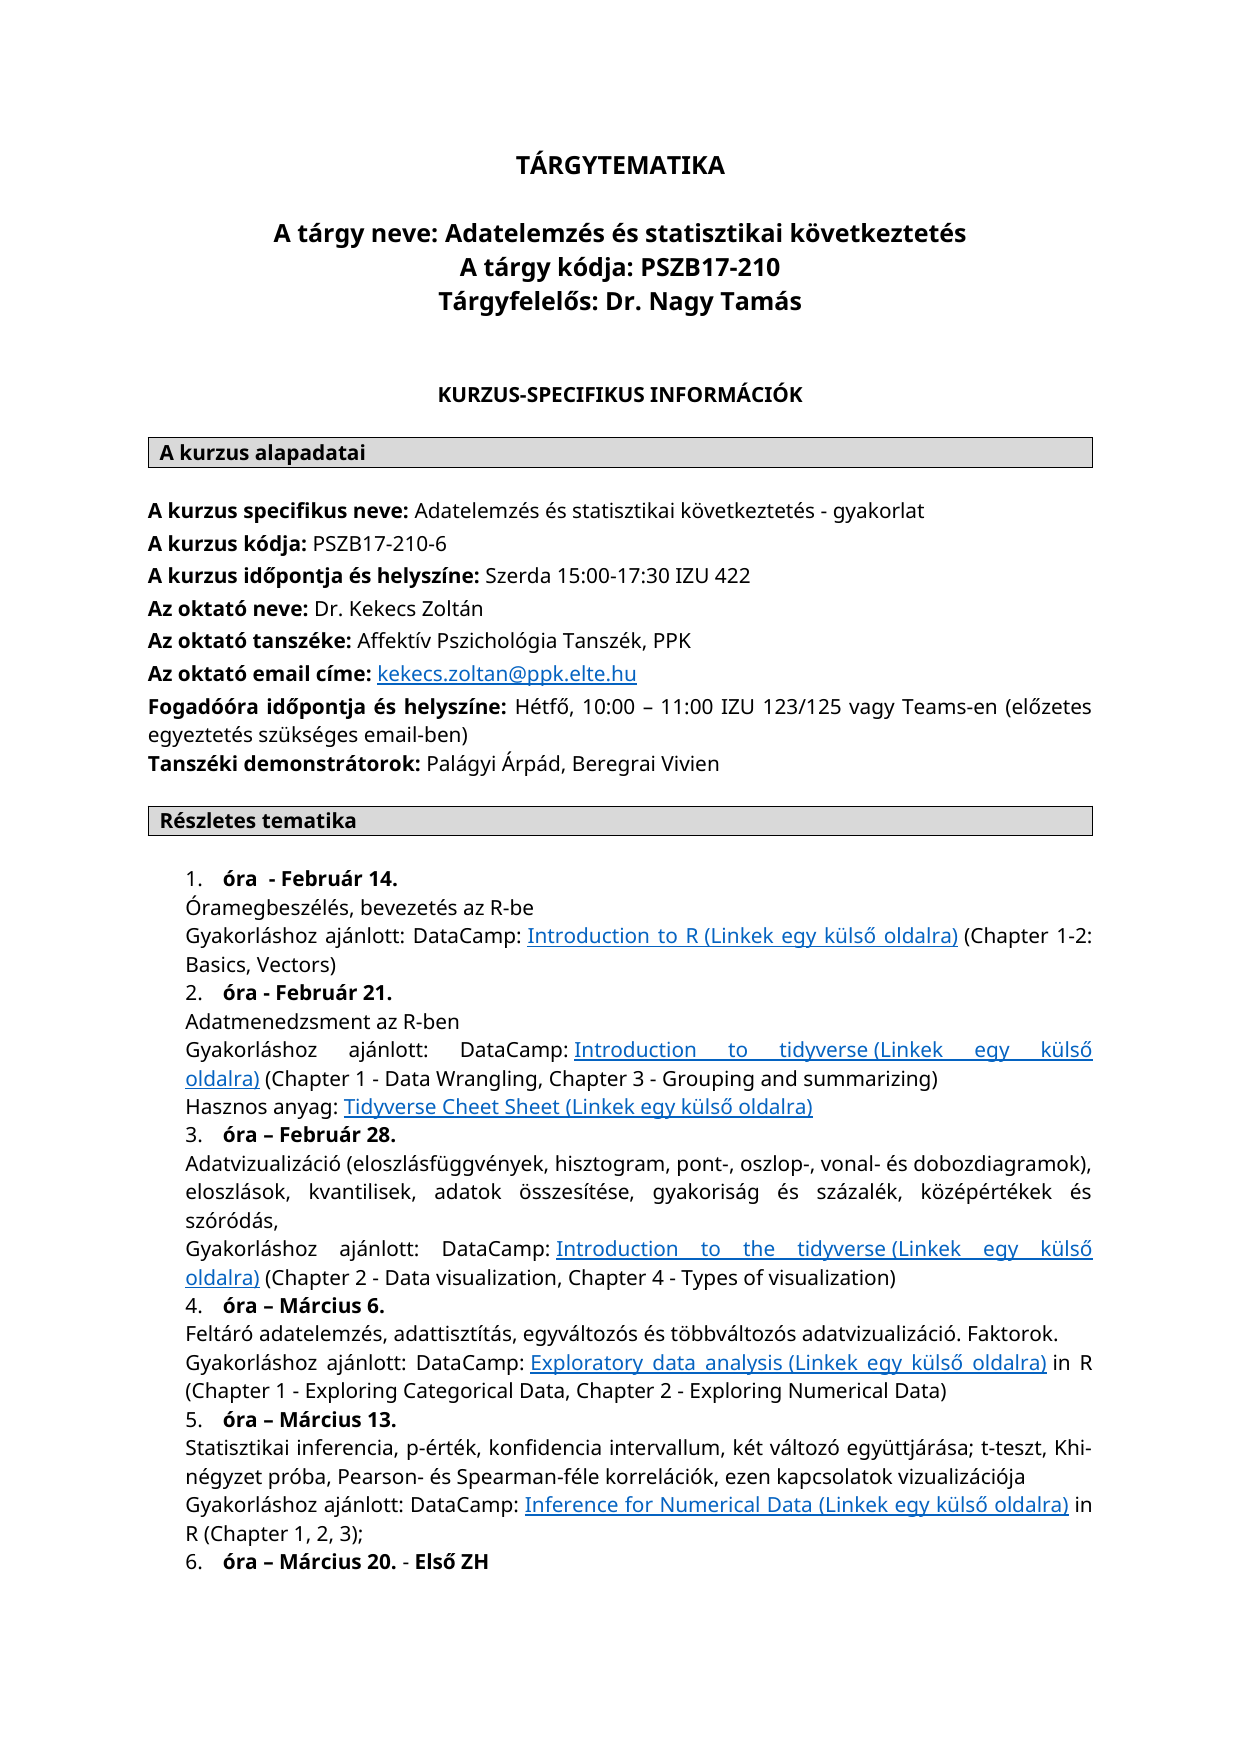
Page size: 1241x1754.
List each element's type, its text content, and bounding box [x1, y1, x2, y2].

text Az oktató neve: Dr. Kekecs Zoltán [148, 594, 1093, 622]
text A tárgy kódja: PSZB17-210 [148, 250, 1093, 284]
text A kurzus időpontja és helyszíne: Szerda 15:00-17:30 IZU 422 [148, 561, 1093, 590]
text Az oktató email címe: kekecs.zoltan@ppk.elte.hu [148, 659, 1093, 688]
text Hasznos anyag: Tidyverse Cheet Sheet (Linkek egy külső oldalra) [185, 1092, 1093, 1121]
text A tárgy neve: Adatelemzés és statisztikai következtetés [148, 216, 1093, 250]
text Feltáró adatelemzés, adattisztítás, egyváltozós és többváltozós adatvizualizáció. Faktorok. [185, 1319, 1093, 1348]
list óra – Március 13. [185, 1405, 1093, 1433]
list óra – Március 20. - Első ZH [185, 1547, 1093, 1576]
list óra – Március 6. [185, 1291, 1093, 1319]
list óra – Február 28. [185, 1121, 1093, 1149]
text TÁRGYTEMATIKA [148, 148, 1093, 182]
text Az oktató tanszéke: Affektív Pszichológia Tanszék, PPK [148, 627, 1093, 655]
text Óramegbeszélés, bevezetés az R-be [185, 893, 1093, 921]
text Gyakorláshoz ajánlott: DataCamp: Inference for Numerical Data (Linkek egy külső oldalra) in R (Chapter 1, 2, 3); [185, 1490, 1093, 1547]
list óra - Február 21. [185, 978, 1093, 1007]
text A kurzus kódja: PSZB17-210-6 [148, 529, 1093, 557]
text Fogadóóra időpontja és helyszíne: Hétfő, 10:00 – 11:00 IZU 123/125 vagy Teams-en (előzetes egyeztetés szükséges email-ben) [148, 692, 1093, 749]
text Gyakorláshoz ajánlott: DataCamp: Introduction to tidyverse (Linkek egy külső oldalra) (Chapter 1 - Data Wrangling, Chapter 3 - Grouping and summarizing) [185, 1035, 1093, 1092]
text Kurzus-specifikus információk [148, 380, 1093, 409]
text Tárgyfelelős: Dr. Nagy Tamás [148, 284, 1093, 318]
text A kurzus specifikus neve: Adatelemzés és statisztikai következtetés - gyakorlat [148, 496, 1093, 525]
text Tanszéki demonstrátorok: Palágyi Árpád, Beregrai Vivien [148, 749, 1093, 777]
text Gyakorláshoz ajánlott: DataCamp: Exploratory data analysis (Linkek egy külső oldalra) in R (Chapter 1 - Exploring Categorical Data, Chapter 2 - Exploring Numerical Data) [185, 1348, 1093, 1405]
text Gyakorláshoz ajánlott: DataCamp: Introduction to the tidyverse (Linkek egy külső oldalra) (Chapter 2 - Data visualization, Chapter 4 - Types of visualization) [185, 1234, 1093, 1291]
text Gyakorláshoz ajánlott: DataCamp: Introduction to R (Linkek egy külső oldalra) (Chapter 1-2: Basics, Vectors) [185, 921, 1093, 978]
text Statisztikai inferencia, p-érték, konfidencia intervallum, két változó együttjárása; t-teszt, Khi-négyzet próba, Pearson- és Spearman-féle korrelációk, ezen kapcsolatok vizualizációja [185, 1433, 1093, 1490]
table_header A kurzus alapadatai [149, 438, 1092, 467]
text Adatvizualizáció (eloszlásfüggvények, hisztogram, pont-, oszlop-, vonal- és dobozdiagramok), eloszlások, kvantilisek, adatok összesítése, gyakoriság és százalék, középértékek és szóródás, [185, 1149, 1093, 1234]
table_header Részletes tematika [149, 807, 1092, 835]
text Adatmenedzsment az R-ben [185, 1007, 1093, 1035]
list óra - Február 14. [185, 864, 1093, 893]
